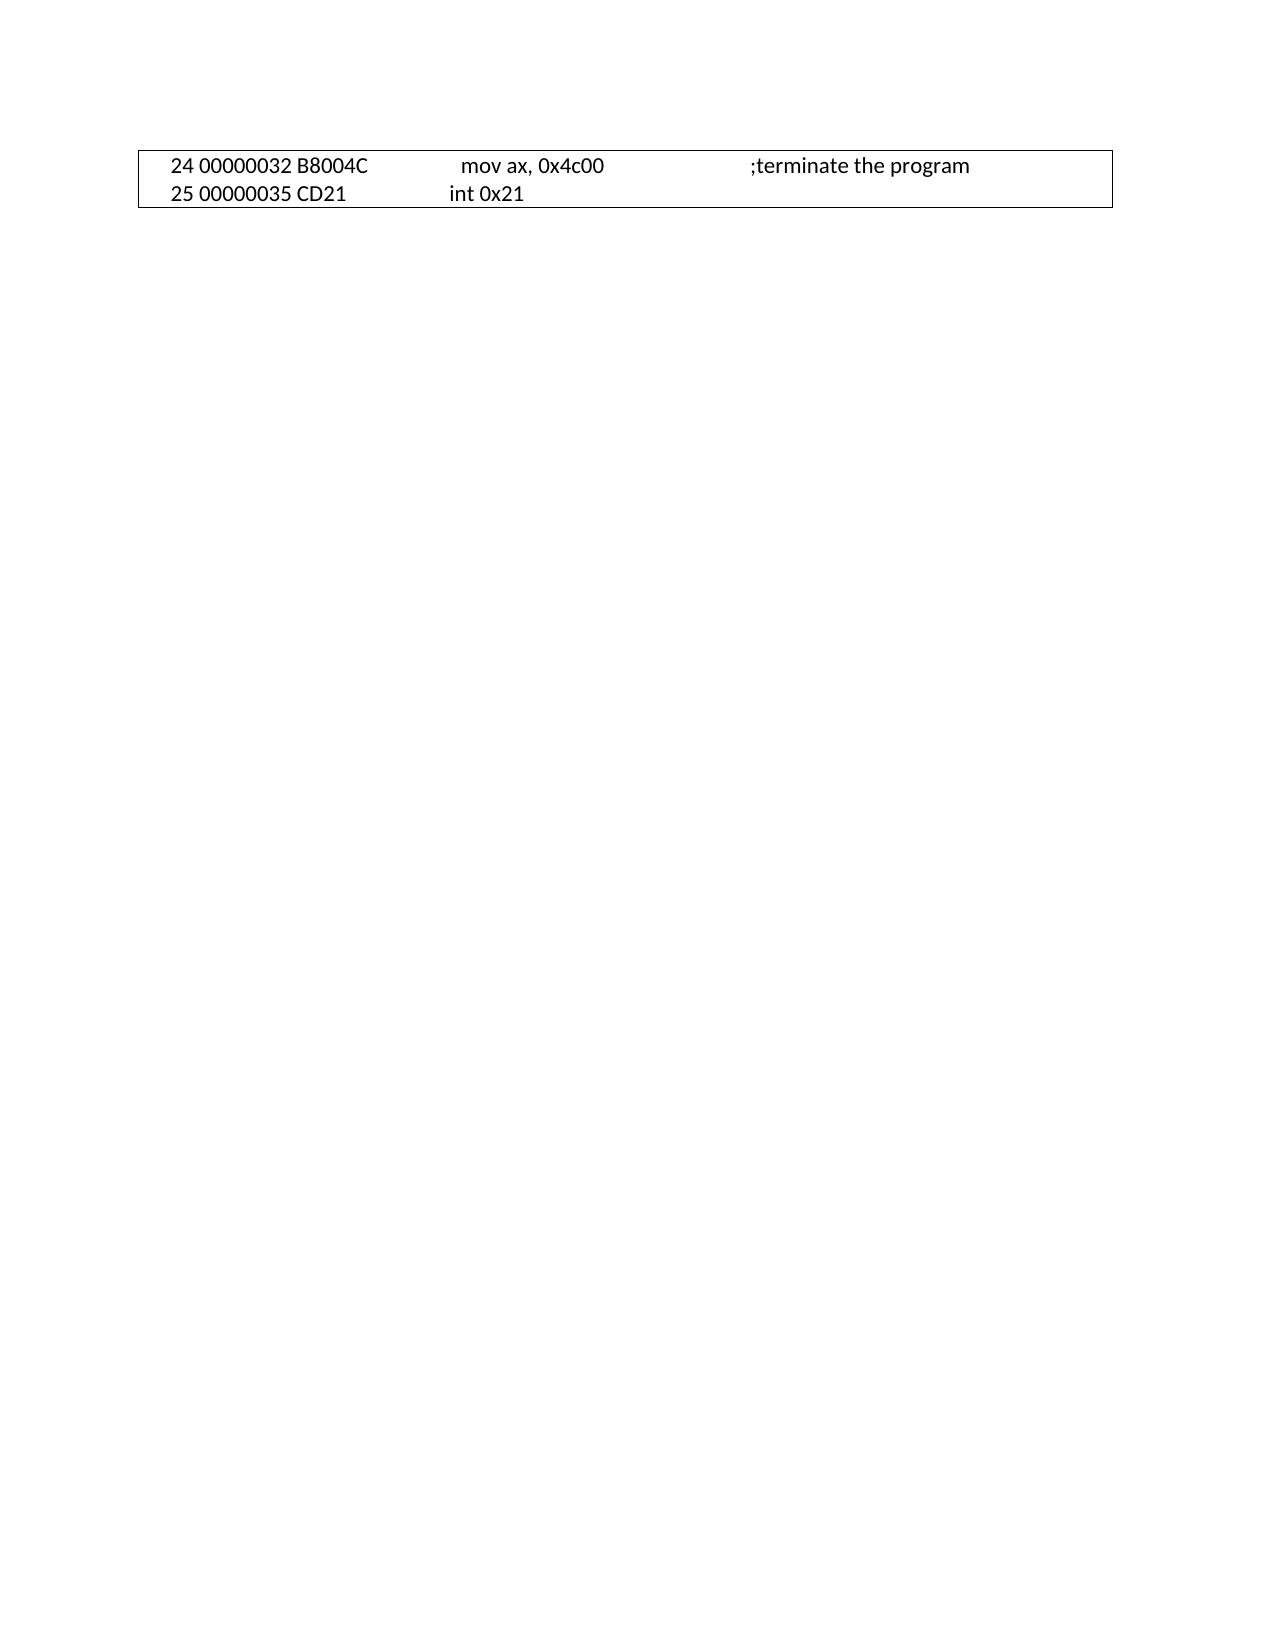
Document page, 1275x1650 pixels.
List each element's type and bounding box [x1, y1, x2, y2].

table_header [139, 151, 1112, 207]
